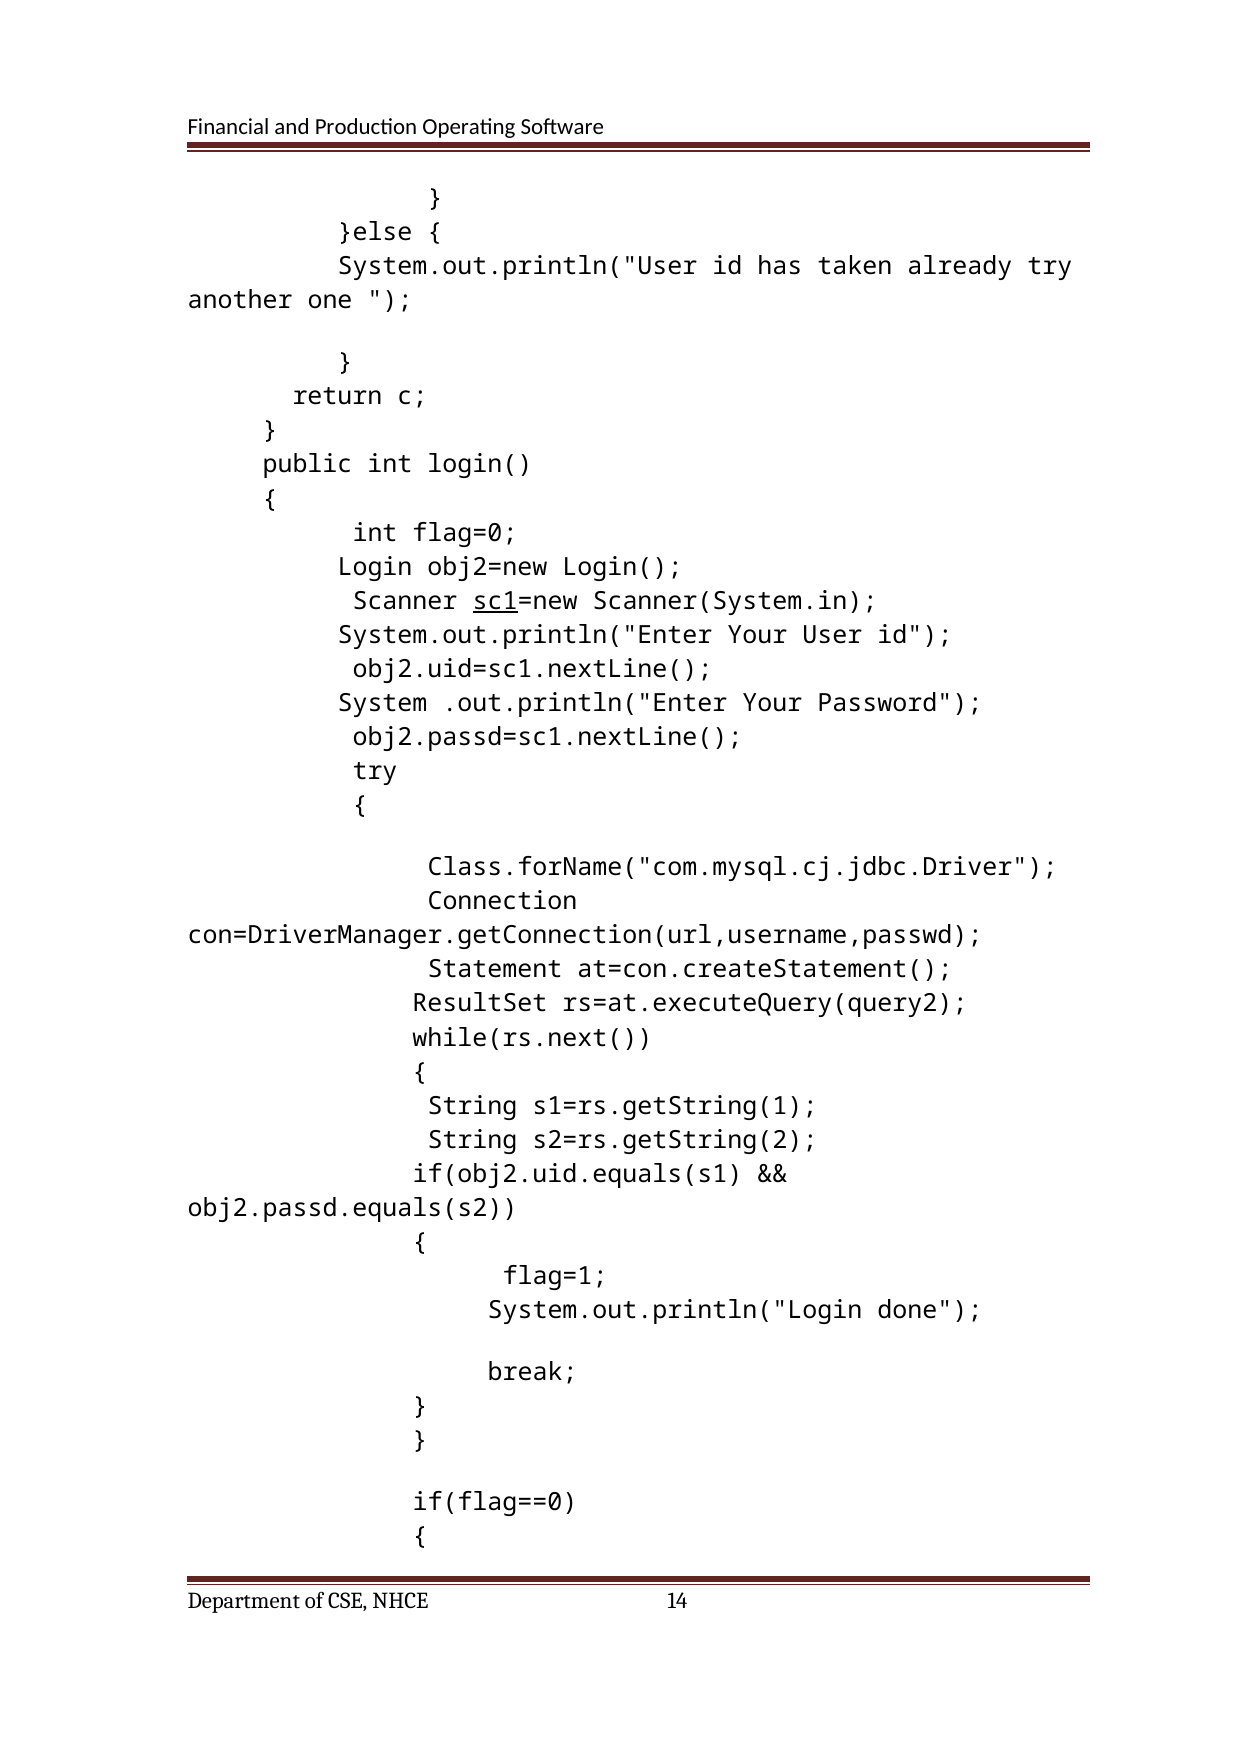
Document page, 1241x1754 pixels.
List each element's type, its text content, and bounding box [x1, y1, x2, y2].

text while(rs.next()) [187, 1019, 1090, 1053]
text String s2=rs.getString(2); [187, 1121, 1090, 1155]
text obj2.uid=sc1.nextLine(); [187, 651, 1090, 684]
text System .out.println("Enter Your Password"); [187, 684, 1090, 719]
text int flag=0; [187, 514, 1090, 548]
text } [187, 1388, 1090, 1422]
text System.out.println("Enter Your User id"); [187, 616, 1090, 651]
text { [187, 1518, 1090, 1552]
text } [187, 180, 1090, 214]
text { [187, 480, 1090, 514]
text Connection con=DriverManager.getConnection(url,username,passwd); [187, 883, 1090, 951]
text Class.forName("com.mysql.cj.jdbc.Driver"); [187, 849, 1090, 883]
text obj2.passd=sc1.nextLine(); [187, 719, 1090, 753]
text if(obj2.uid.equals(s1) && obj2.passd.equals(s2)) [187, 1155, 1090, 1223]
text ResultSet rs=at.executeQuery(query2); [187, 985, 1090, 1019]
text } [187, 344, 1090, 378]
text break; [187, 1354, 1090, 1388]
text public int login() [187, 446, 1090, 480]
text System.out.println("Login done"); [187, 1292, 1090, 1326]
text Scanner sc1=new Scanner(System.in); [187, 582, 1090, 616]
text } [187, 1422, 1090, 1456]
text if(flag==0) [187, 1484, 1090, 1518]
text flag=1; [187, 1258, 1090, 1292]
text System.out.println("User id has taken already try another one "); [187, 248, 1090, 316]
text { [187, 1053, 1090, 1087]
text } [187, 412, 1090, 446]
text return c; [187, 378, 1090, 412]
text String s1=rs.getString(1); [187, 1087, 1090, 1121]
text { [187, 787, 1090, 821]
text { [187, 1223, 1090, 1258]
text try [187, 753, 1090, 787]
text }else { [187, 214, 1090, 248]
text Login obj2=new Login(); [187, 548, 1090, 582]
text Statement at=con.createStatement(); [187, 951, 1090, 985]
